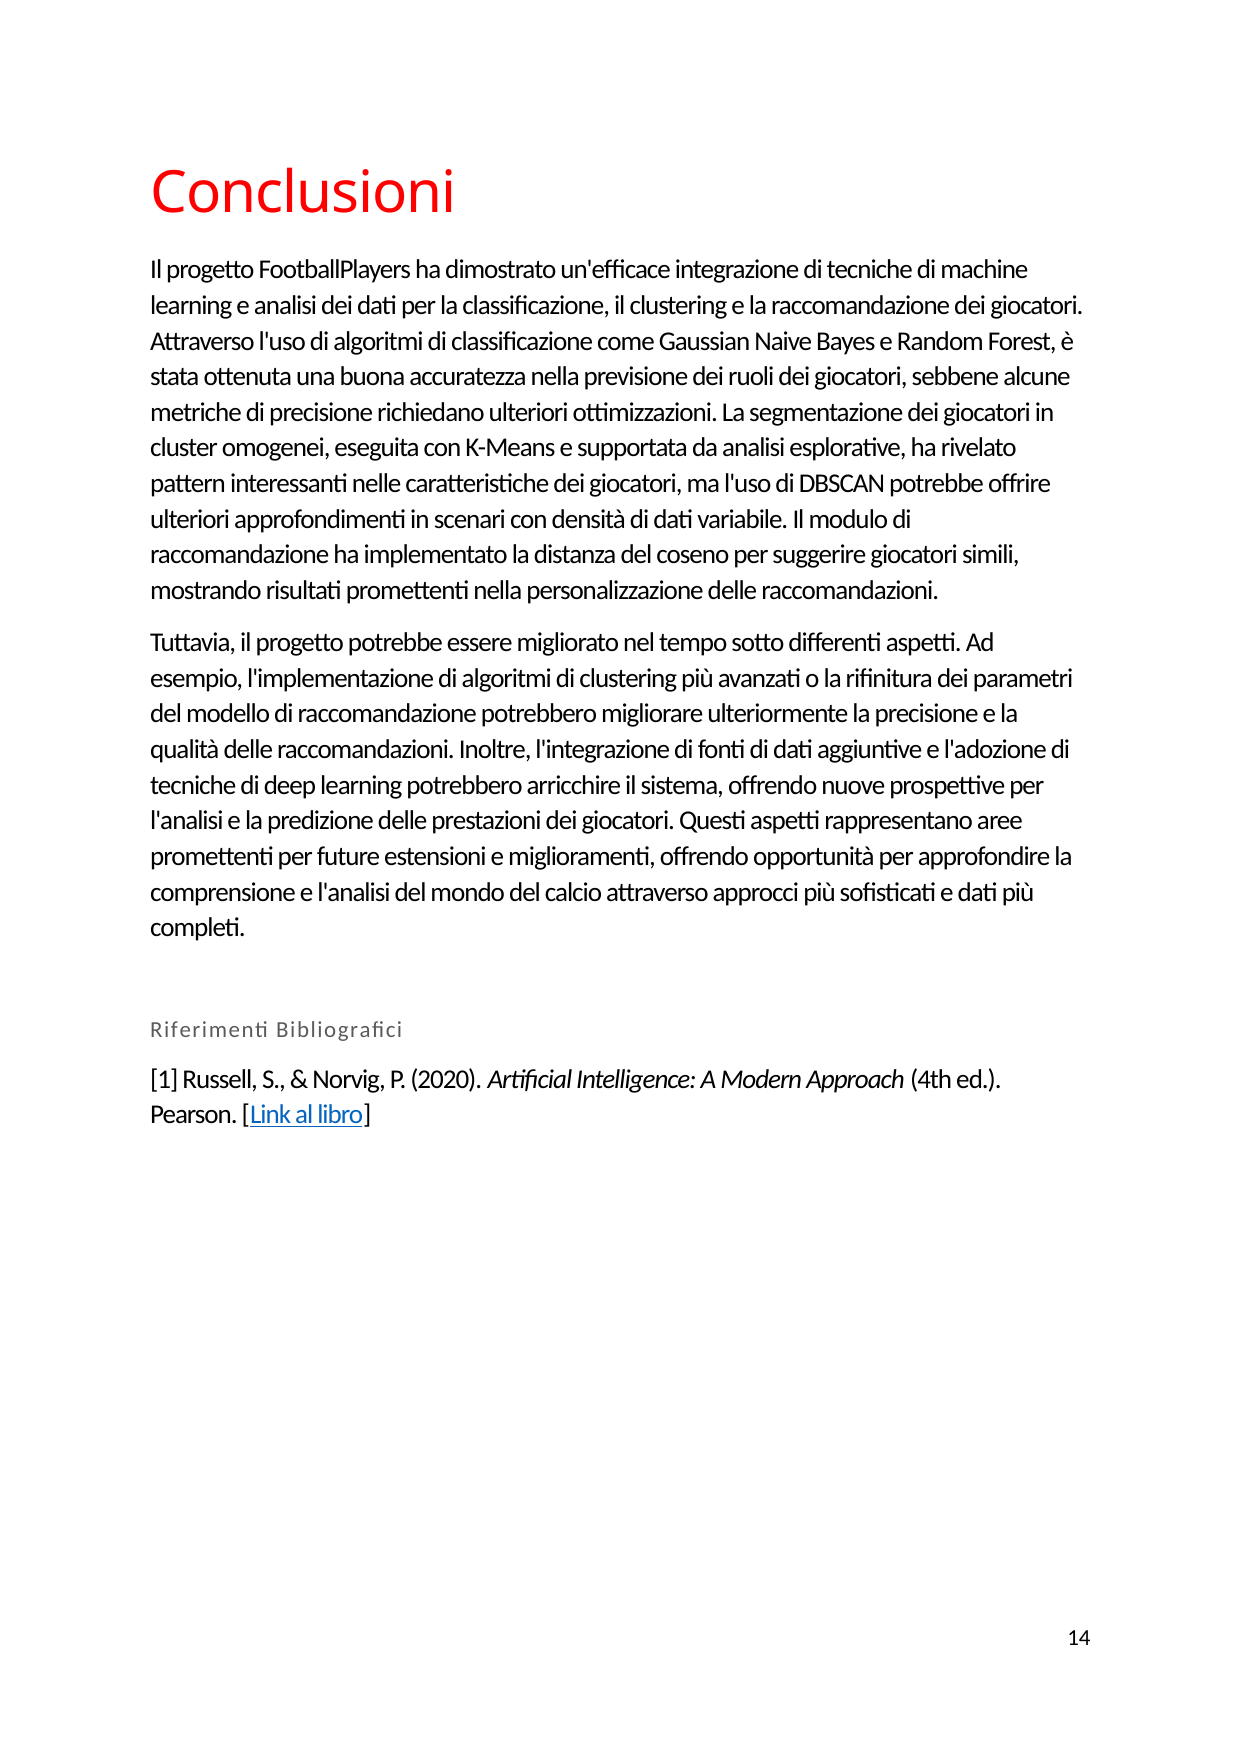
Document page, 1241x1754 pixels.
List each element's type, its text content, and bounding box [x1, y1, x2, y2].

text [1] Russell, S., & Norvig, P. (2020). Artificial Intelligence: A Modern Approach (4th ed.). Pearson. [Link al libro] [150, 1062, 1090, 1131]
subtitle Riferimenti Bibliografici [150, 1015, 1090, 1043]
text Tuttavia, il progetto potrebbe essere migliorato nel tempo sotto differenti aspetti. Ad esempio, l'implementazione di algoritmi di clustering più avanzati o la rifinitura dei parametri del modello di raccomandazione potrebbero migliorare ulteriormente la precisione e la qualità delle raccomandazioni. Inoltre, l'integrazione di fonti di dati aggiuntive e l'adozione di tecniche di deep learning potrebbero arricchire il sistema, offrendo nuove prospettive per l'analisi e la predizione delle prestazioni dei giocatori. Questi aspetti rappresentano aree promettenti per future estensioni e miglioramenti, offrendo opportunità per approfondire la comprensione e l'analisi del mondo del calcio attraverso approcci più sofisticati e dati più completi. [150, 625, 1090, 943]
text Conclusioni [150, 150, 1090, 229]
text Il progetto FootballPlayers ha dimostrato un'efficace integrazione di tecniche di machine learning e analisi dei dati per la classificazione, il clustering e la raccomandazione dei giocatori. Attraverso l'uso di algoritmi di classificazione come Gaussian Naive Bayes e Random Forest, è stata ottenuta una buona accuratezza nella previsione dei ruoli dei giocatori, sebbene alcune metriche di precisione richiedano ulteriori ottimizzazioni. La segmentazione dei giocatori in cluster omogenei, eseguita con K-Means e supportata da analisi esplorative, ha rivelato pattern interessanti nelle caratteristiche dei giocatori, ma l'uso di DBSCAN potrebbe offrire ulteriori approfondimenti in scenari con densità di dati variabile. Il modulo di raccomandazione ha implementato la distanza del coseno per suggerire giocatori simili, mostrando risultati promettenti nella personalizzazione delle raccomandazioni. [150, 252, 1090, 606]
